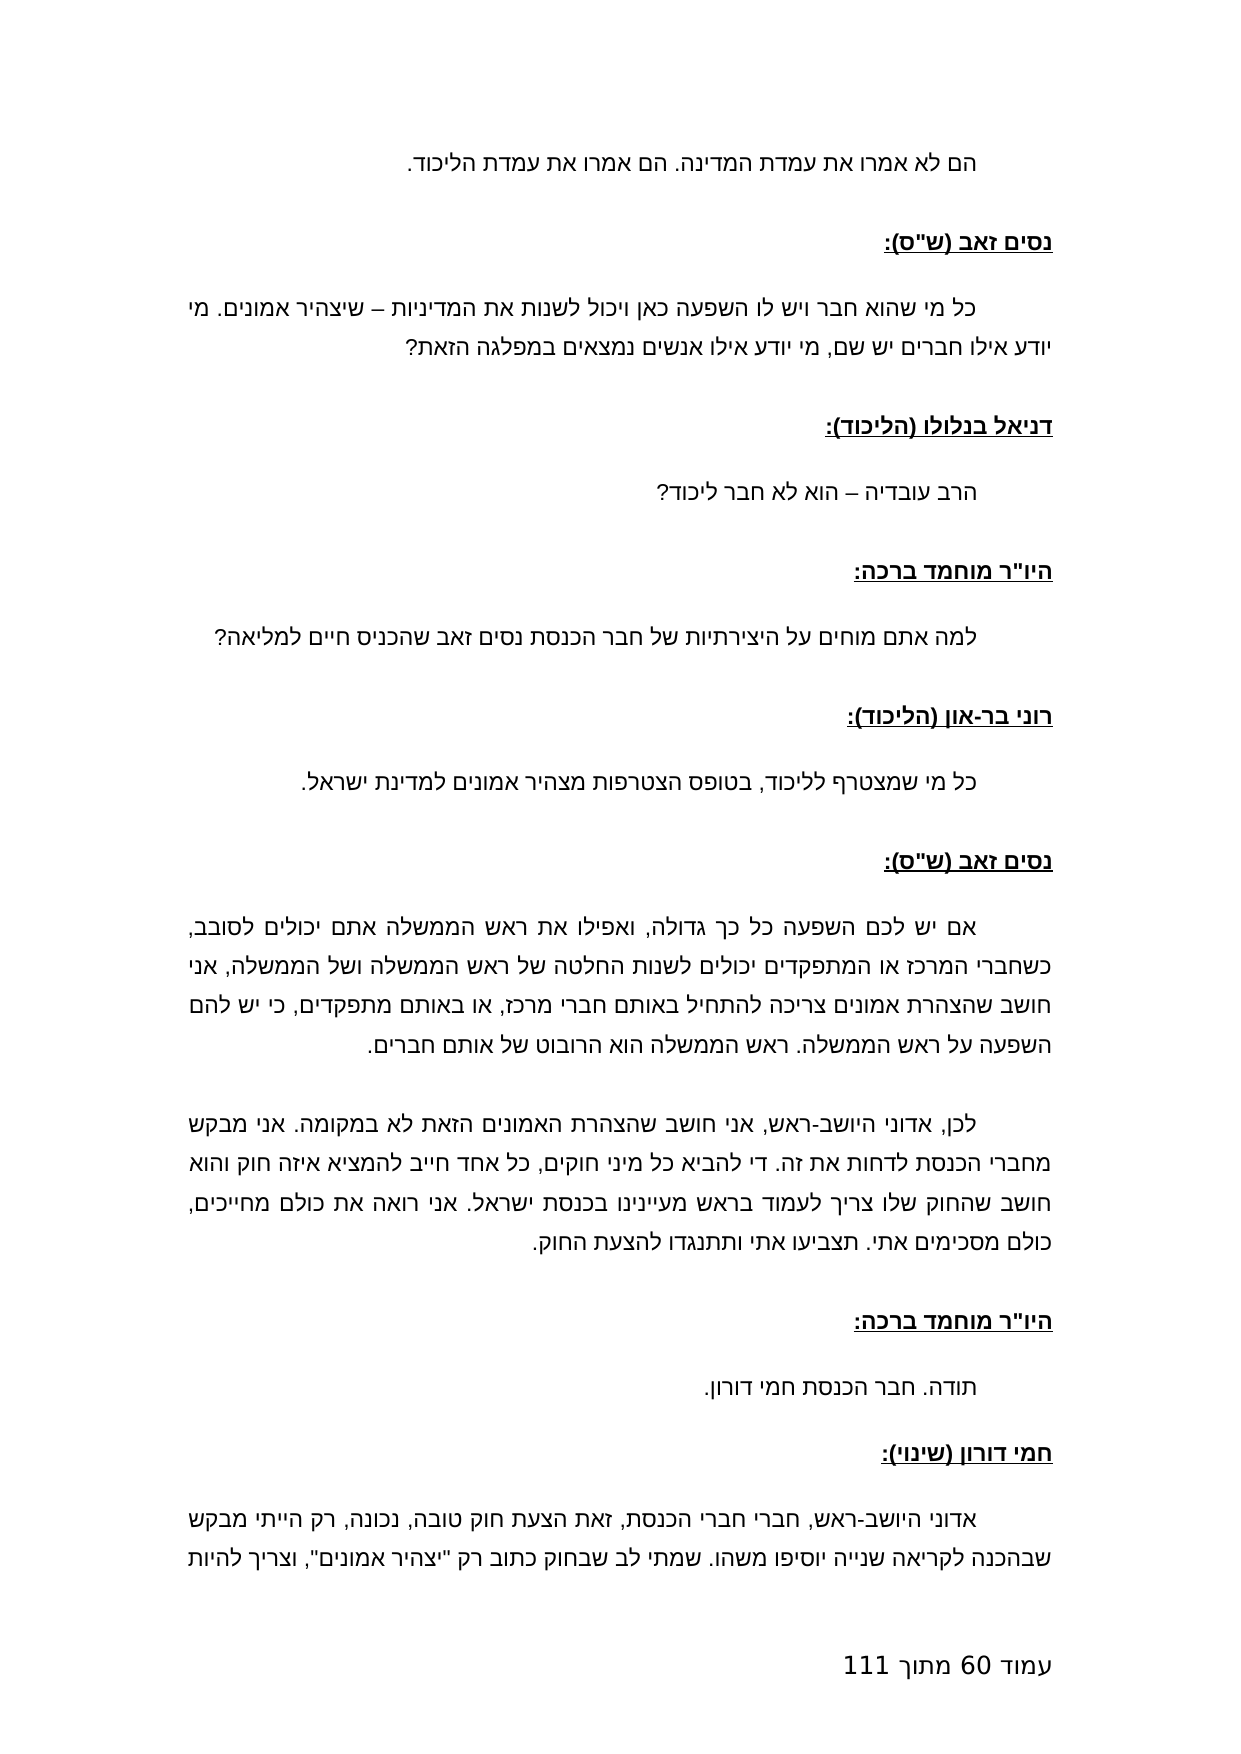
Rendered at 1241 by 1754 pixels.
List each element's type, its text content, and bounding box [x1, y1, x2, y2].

text היו"ר מוחמד ברכה: [187, 558, 1053, 584]
text היו"ר מוחמד ברכה: [187, 1308, 1053, 1334]
text חמי דורון (שינוי): [187, 1440, 1053, 1466]
text הרב עובדיה – הוא לא חבר ליכוד? [187, 479, 1053, 505]
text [187, 1506, 1053, 1572]
text תודה. חבר הכנסת חמי דורון. [187, 1374, 1053, 1400]
text הם לא אמרו את עמדת המדינה. הם אמרו את עמדת הליכוד. [187, 150, 1053, 176]
text אם יש לכם השפעה כל כך גדולה, ואפילו את ראש הממשלה אתם יכולים לסובב, כשחברי המרכז או המתפקדים יכולים לשנות החלטה של ראש הממשלה ושל הממשלה, אני חושב שהצהרת אמונים צריכה להתחיל באותם חברי מרכז, או באותם מתפקדים, כי יש להם השפעה על ראש הממשלה. ראש הממשלה הוא הרובוט של אותם חברים. [187, 913, 1053, 1058]
text רוני בר-און (הליכוד): [187, 703, 1053, 729]
text לכן, אדוני היושב-ראש, אני חושב שהצהרת האמונים הזאת לא במקומה. אני מבקש מחברי הכנסת לדחות את זה. די להביא כל מיני חוקים, כל אחד חייב להמציא איזה חוק והוא חושב שהחוק שלו צריך לעמוד בראש מעיינינו בכנסת ישראל. אני רואה את כולם מחייכים, כולם מסכימים אתי. תצביעו אתי ותתנגדו להצעת החוק. [187, 1111, 1053, 1256]
text למה אתם מוחים על היצירתיות של חבר הכנסת נסים זאב שהכניס חיים למליאה? [187, 624, 1053, 650]
text דניאל בנלולו (הליכוד): [187, 413, 1053, 439]
text נסים זאב (ש"ס): [187, 848, 1053, 874]
text נסים זאב (ש"ס): [187, 229, 1053, 255]
text כל מי שמצטרף לליכוד, בטופס הצטרפות מצהיר אמונים למדינת ישראל. [187, 769, 1053, 795]
text כל מי שהוא חבר ויש לו השפעה כאן ויכול לשנות את המדיניות – שיצהיר אמונים. מי יודע אילו חברים יש שם, מי יודע אילו אנשים נמצאים במפלגה הזאת? [187, 295, 1053, 361]
